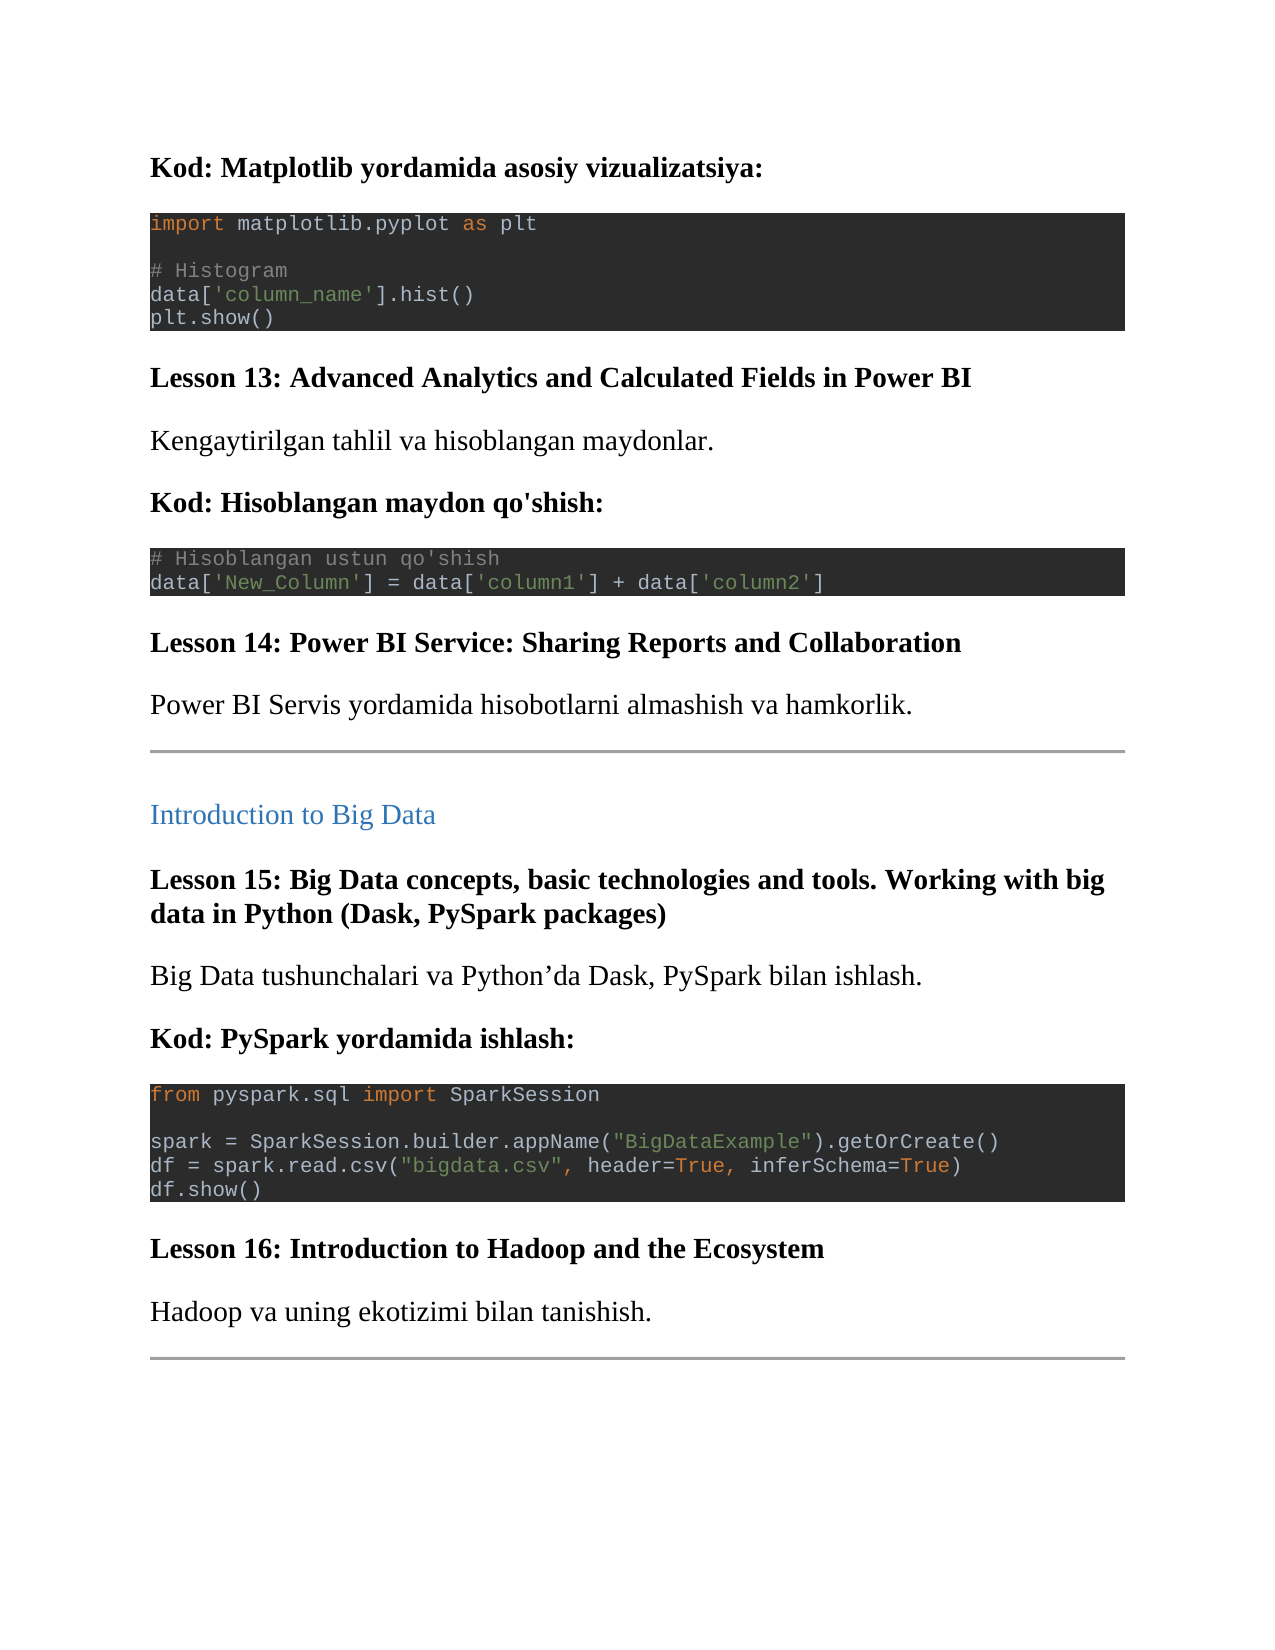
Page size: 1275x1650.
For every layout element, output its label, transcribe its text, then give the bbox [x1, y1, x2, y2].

subtitle Lesson 15: Big Data concepts, basic technologies and tools. Working with big data in Python (Dask, PySpark packages) [150, 862, 1125, 929]
text Kod: Hisoblangan maydon qo'shish: [150, 486, 1125, 519]
text Hadoop va uning ekotizimi bilan tanishish. [150, 1294, 1125, 1328]
subtitle Introduction to Big Data [150, 797, 1125, 831]
text # Hisoblangan ustun qo'shish data['New_Column'] = data['column1'] + data['column2'] [150, 548, 1125, 596]
text Power BI Servis yordamida hisobotlarni almashish va hamkorlik. [150, 687, 1125, 721]
text Big Data tushunchalari va Python’da Dask, PySpark bilan ishlash. [150, 958, 1125, 992]
subtitle Lesson 13: Advanced Analytics and Calculated Fields in Power BI [150, 360, 1125, 394]
text Kengaytirilgan tahlil va hisoblangan maydonlar. [150, 423, 1125, 456]
text import matplotlib.pyplot as plt # Histogram data['column_name'].hist() plt.show() [150, 213, 1125, 331]
text Kod: Matplotlib yordamida asosiy vizualizatsiya: [150, 150, 1125, 183]
subtitle Lesson 14: Power BI Service: Sharing Reports and Collaboration [150, 625, 1125, 658]
text Kod: PySpark yordamida ishlash: [150, 1021, 1125, 1055]
subtitle Lesson 16: Introduction to Hadoop and the Ecosystem [150, 1231, 1125, 1265]
text from pyspark.sql import SparkSession spark = SparkSession.builder.appName("BigDataExample").getOrCreate() df = spark.read.csv("bigdata.csv", header=True, inferSchema=True) df.show() [150, 1084, 1125, 1202]
